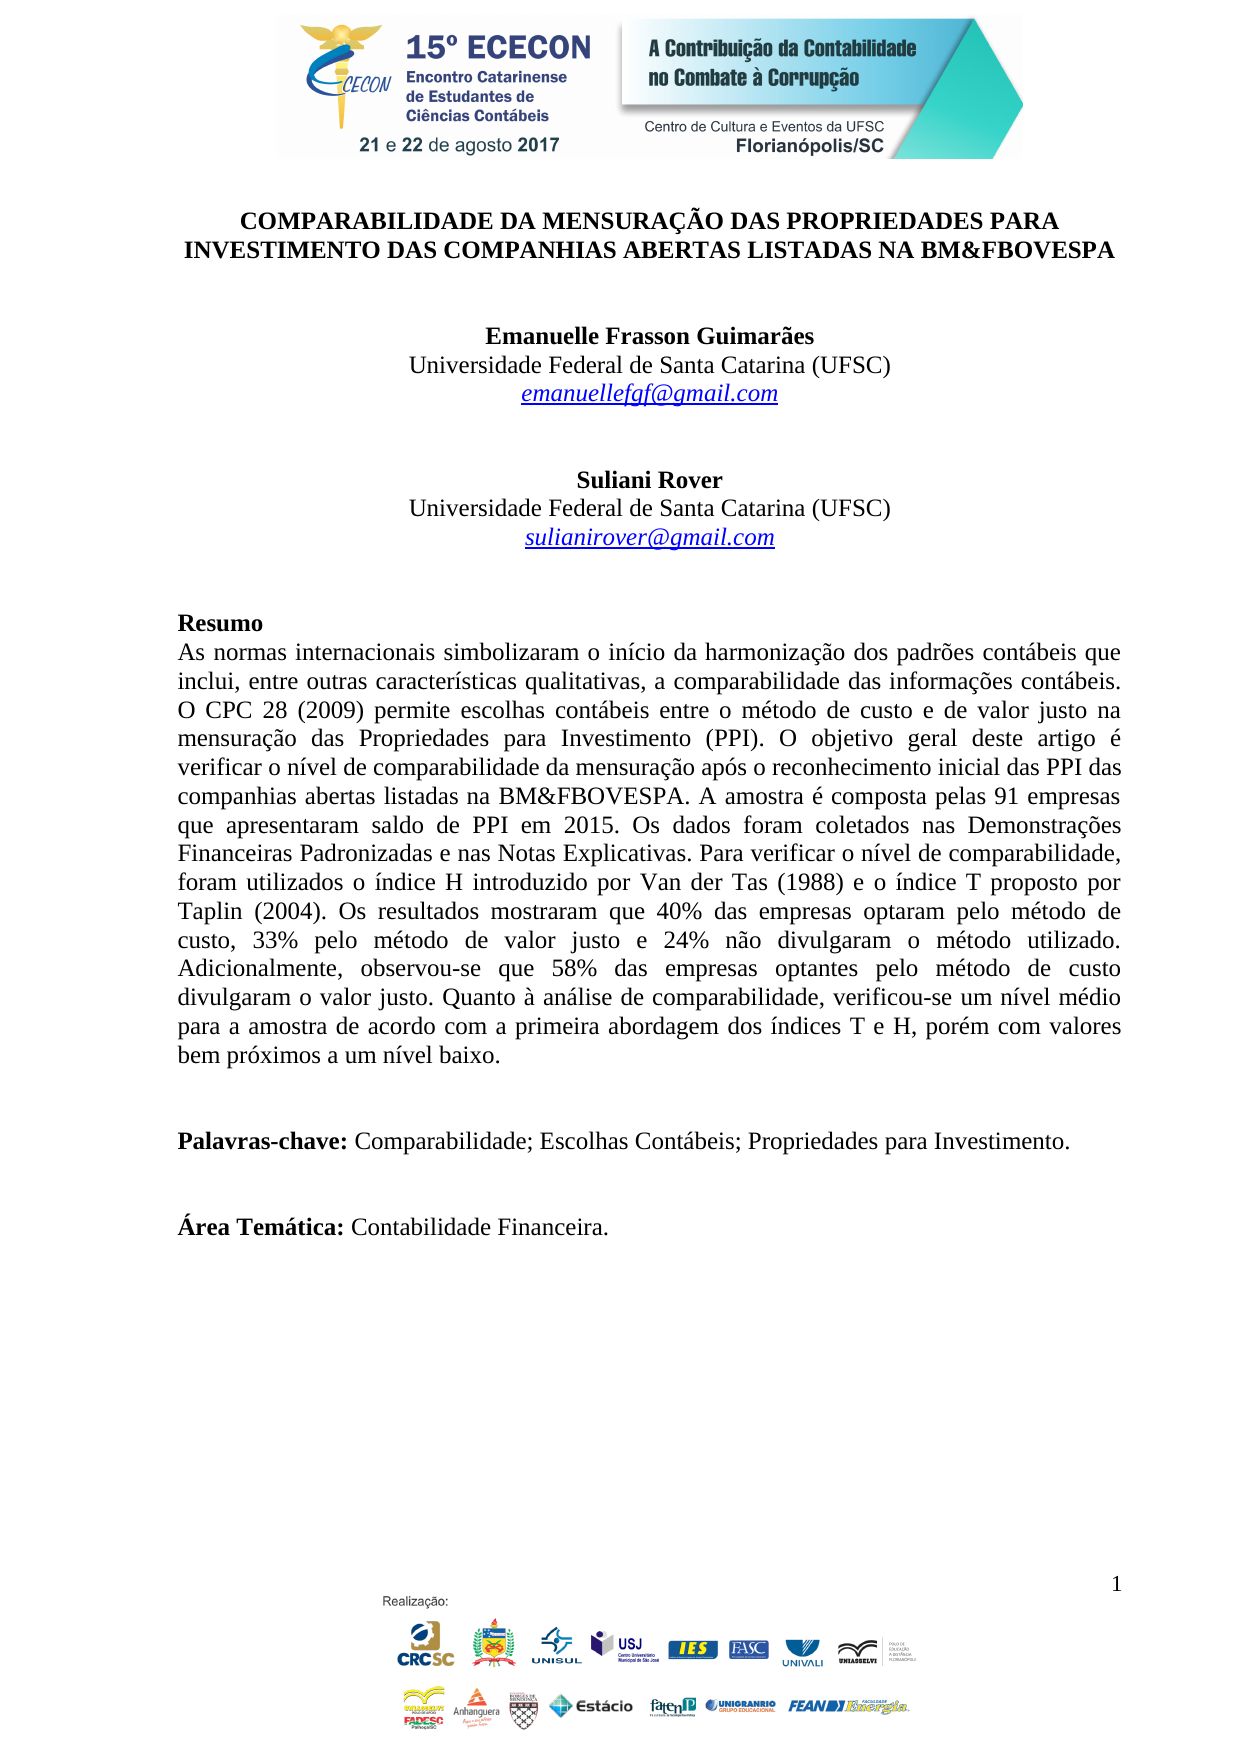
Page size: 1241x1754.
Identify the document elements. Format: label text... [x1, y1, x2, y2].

picture [383, 1596, 917, 1730]
text Resumo [177, 608, 1122, 637]
text Palavras-chave: Comparabilidade; Escolhas Contábeis; Propriedades para Investimento. [177, 1126, 1122, 1155]
text Universidade Federal de Santa Catarina (UFSC) [177, 350, 1122, 378]
text Área Temática: Contabilidade Financeira. [177, 1212, 1122, 1241]
picture [276, 14, 1023, 159]
text Emanuelle Frasson Guimarães [177, 321, 1122, 350]
text Universidade Federal de Santa Catarina (UFSC) [177, 493, 1122, 522]
text Suliani Rover [177, 465, 1122, 493]
text As normas internacionais simbolizaram o início da harmonização dos padrões contábeis que inclui, entre outras características qualitativas, a comparabilidade das informações contábeis. O CPC 28 (2009) permite escolhas contábeis entre o método de custo e de valor justo na mensuração das Propriedades para Investimento (PPI). O objetivo geral deste artigo é verificar o nível de comparabilidade da mensuração após o reconhecimento inicial das PPI das companhias abertas listadas na BM&FBOVESPA. A amostra é composta pelas 91 empresas que apresentaram saldo de PPI em 2015. Os dados foram coletados nas Demonstrações Financeiras Padronizadas e nas Notas Explicativas. Para verificar o nível de comparabilidade, foram utilizados o índice H introduzido por Van der Tas (1988) e o índice T proposto por Taplin (2004). Os resultados mostraram que 40% das empresas optaram pelo método de custo, 33% pelo método de valor justo e 24% não divulgaram o método utilizado. Adicionalmente, observou-se que 58% das empresas optantes pelo método de custo divulgaram o valor justo. Quanto à análise de comparabilidade, verificou-se um nível médio para a amostra de acordo com a primeira abordagem dos índices T e H, porém com valores bem próximos a um nível baixo. [177, 637, 1122, 1068]
text sulianirover@gmail.com [177, 522, 1122, 551]
text emanuellefgf@gmail.com [177, 378, 1122, 407]
text COMPARABILIDADE DA MENSURAÇÃO DAS PROPRIEDADES PARA INVESTIMENTO DAS COMPANHIAS ABERTAS LISTADAS NA BM&FBOVESPA [177, 206, 1122, 263]
